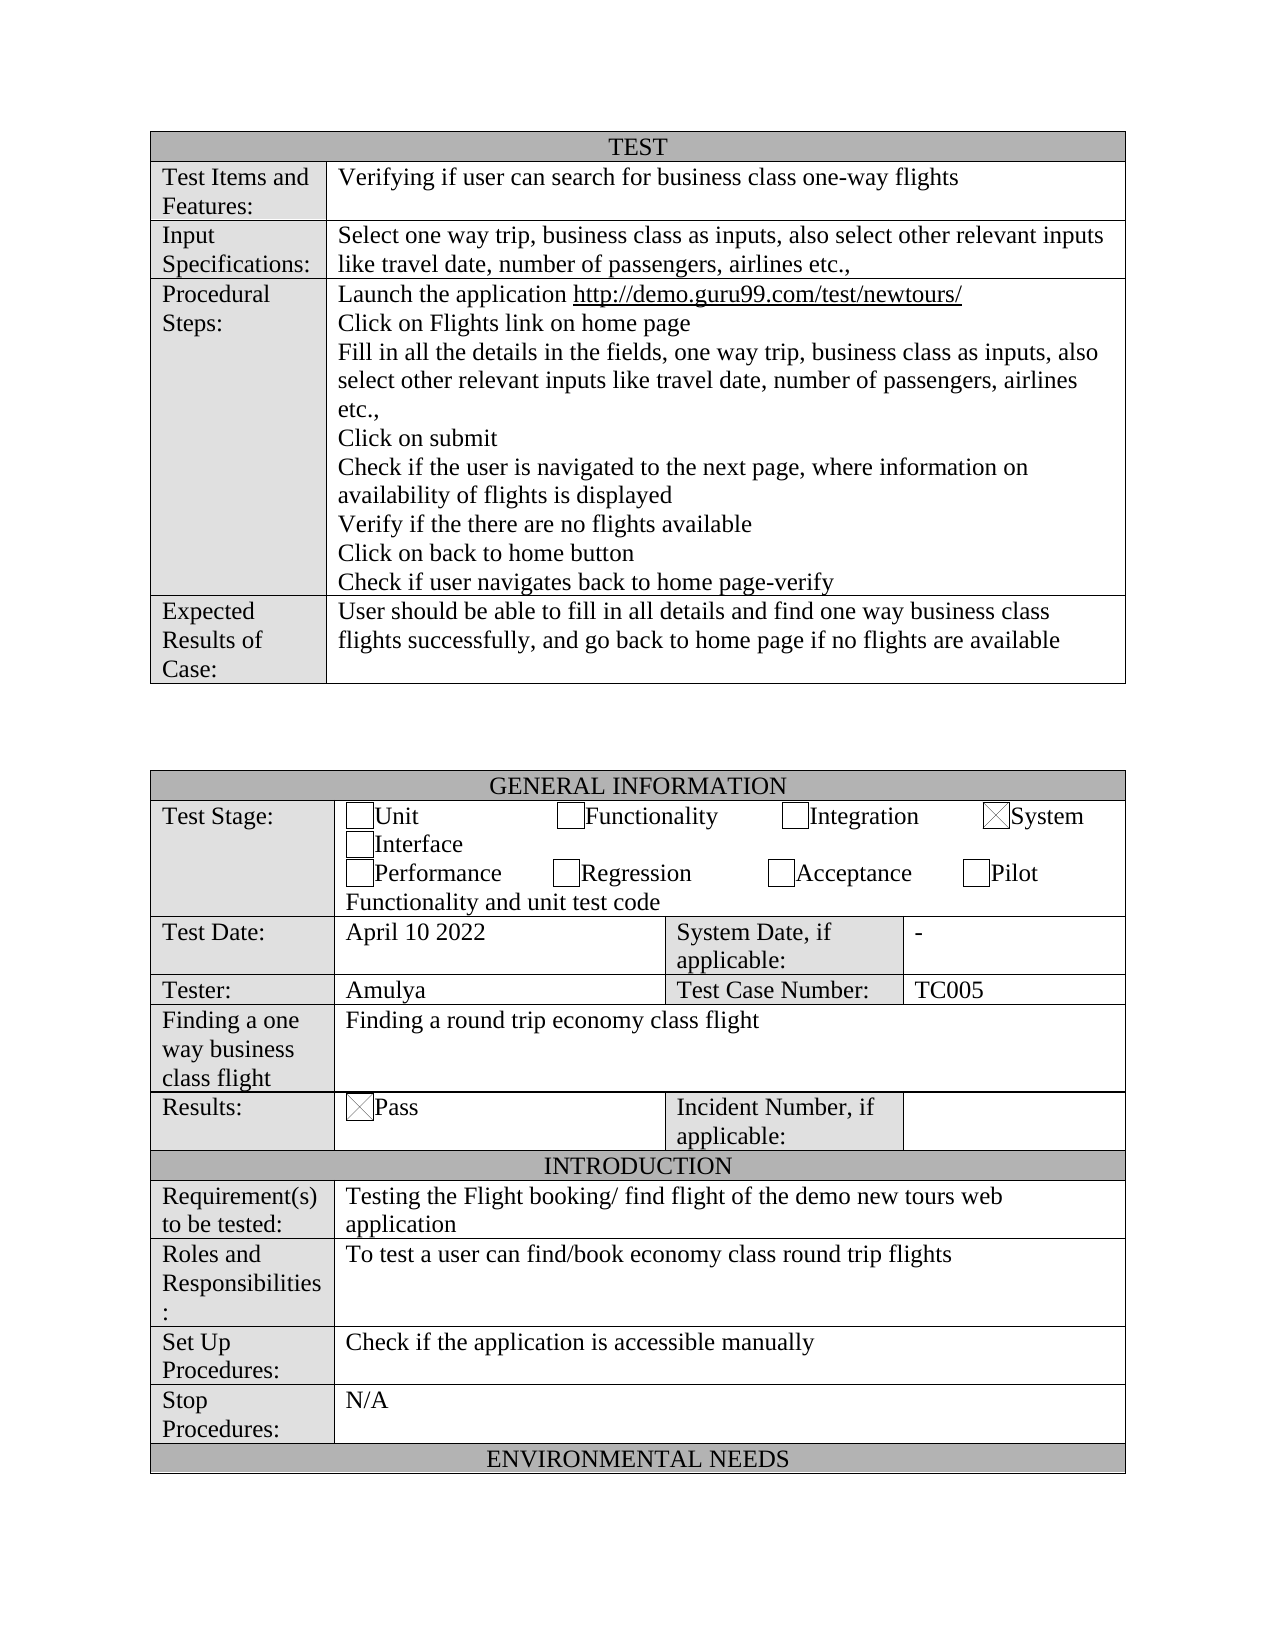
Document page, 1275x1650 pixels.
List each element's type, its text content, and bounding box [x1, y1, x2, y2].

table_cell Check if the application is accessible manually [335, 1327, 1125, 1384]
table_cell TEST [151, 132, 1125, 161]
table_cell N/A [335, 1385, 1125, 1443]
table_cell Test Date: [151, 917, 334, 974]
table_cell Finding a round trip economy class flight [335, 1005, 1125, 1091]
table_cell System Date, if applicable: [666, 917, 903, 974]
table_cell Select one way trip, business class as inputs, also select other relevant inputs like travel date, number of passengers, airlines etc., [327, 221, 1125, 278]
table_cell Pass [335, 1093, 665, 1150]
table_cell To test a user can find/book economy class round trip flights [335, 1239, 1125, 1326]
table_cell Test Items and Features: [151, 162, 326, 219]
table_cell April 10 2022 [335, 917, 665, 974]
table_cell - [904, 917, 1125, 974]
table_cell Finding a one way business class flight [151, 1005, 334, 1091]
table_cell Amulya [335, 975, 665, 1004]
table_cell INTRODUCTION [151, 1151, 1125, 1180]
table_cell Set Up Procedures: [151, 1327, 334, 1384]
table_cell Roles and Responsibilities: [151, 1239, 334, 1326]
table_cell ENVIRONMENTAL NEEDS [151, 1444, 1125, 1472]
table_cell [904, 1093, 1125, 1150]
table_cell Requirement(s) to be tested: [151, 1181, 334, 1238]
table_cell Test Stage: [151, 801, 334, 916]
table_cell Unit Functionality Integration System Interface Performance Regression Acceptance Pilot Functionality and unit test code [335, 801, 1125, 916]
table_cell Tester: [151, 975, 334, 1004]
table_cell Test Case Number: [666, 975, 903, 1004]
table_cell Input Specifications: [151, 221, 326, 278]
table_cell TC005 [904, 975, 1125, 1004]
table_cell Stop Procedures: [151, 1385, 334, 1443]
table_cell Verifying if user can search for business class one-way flights [327, 162, 1125, 219]
table_cell Incident Number, if applicable: [666, 1093, 903, 1150]
table_cell Launch the application http://demo.guru99.com/test/newtours/ Click on Flights link on home page Fill in all the details in the fields, one way trip, business class as inputs, also select other relevant inputs like travel date, number of passengers, airlines etc., Click on submit Check if the user is navigated to the next page, where information on availability of flights is displayed Verify if the there are no flights available Click on back to home button Check if user navigates back to home page-verify [327, 279, 1125, 595]
table_header GENERAL INFORMATION [151, 771, 1125, 800]
table_cell User should be able to fill in all details and find one way business class flights successfully, and go back to home page if no flights are available [327, 596, 1125, 683]
table_cell Procedural Steps: [151, 279, 326, 595]
table_cell Expected Results of Case: [151, 596, 326, 683]
table_cell Testing the Flight booking/ find flight of the demo new tours web application [335, 1181, 1125, 1238]
table_cell Results: [151, 1093, 334, 1150]
